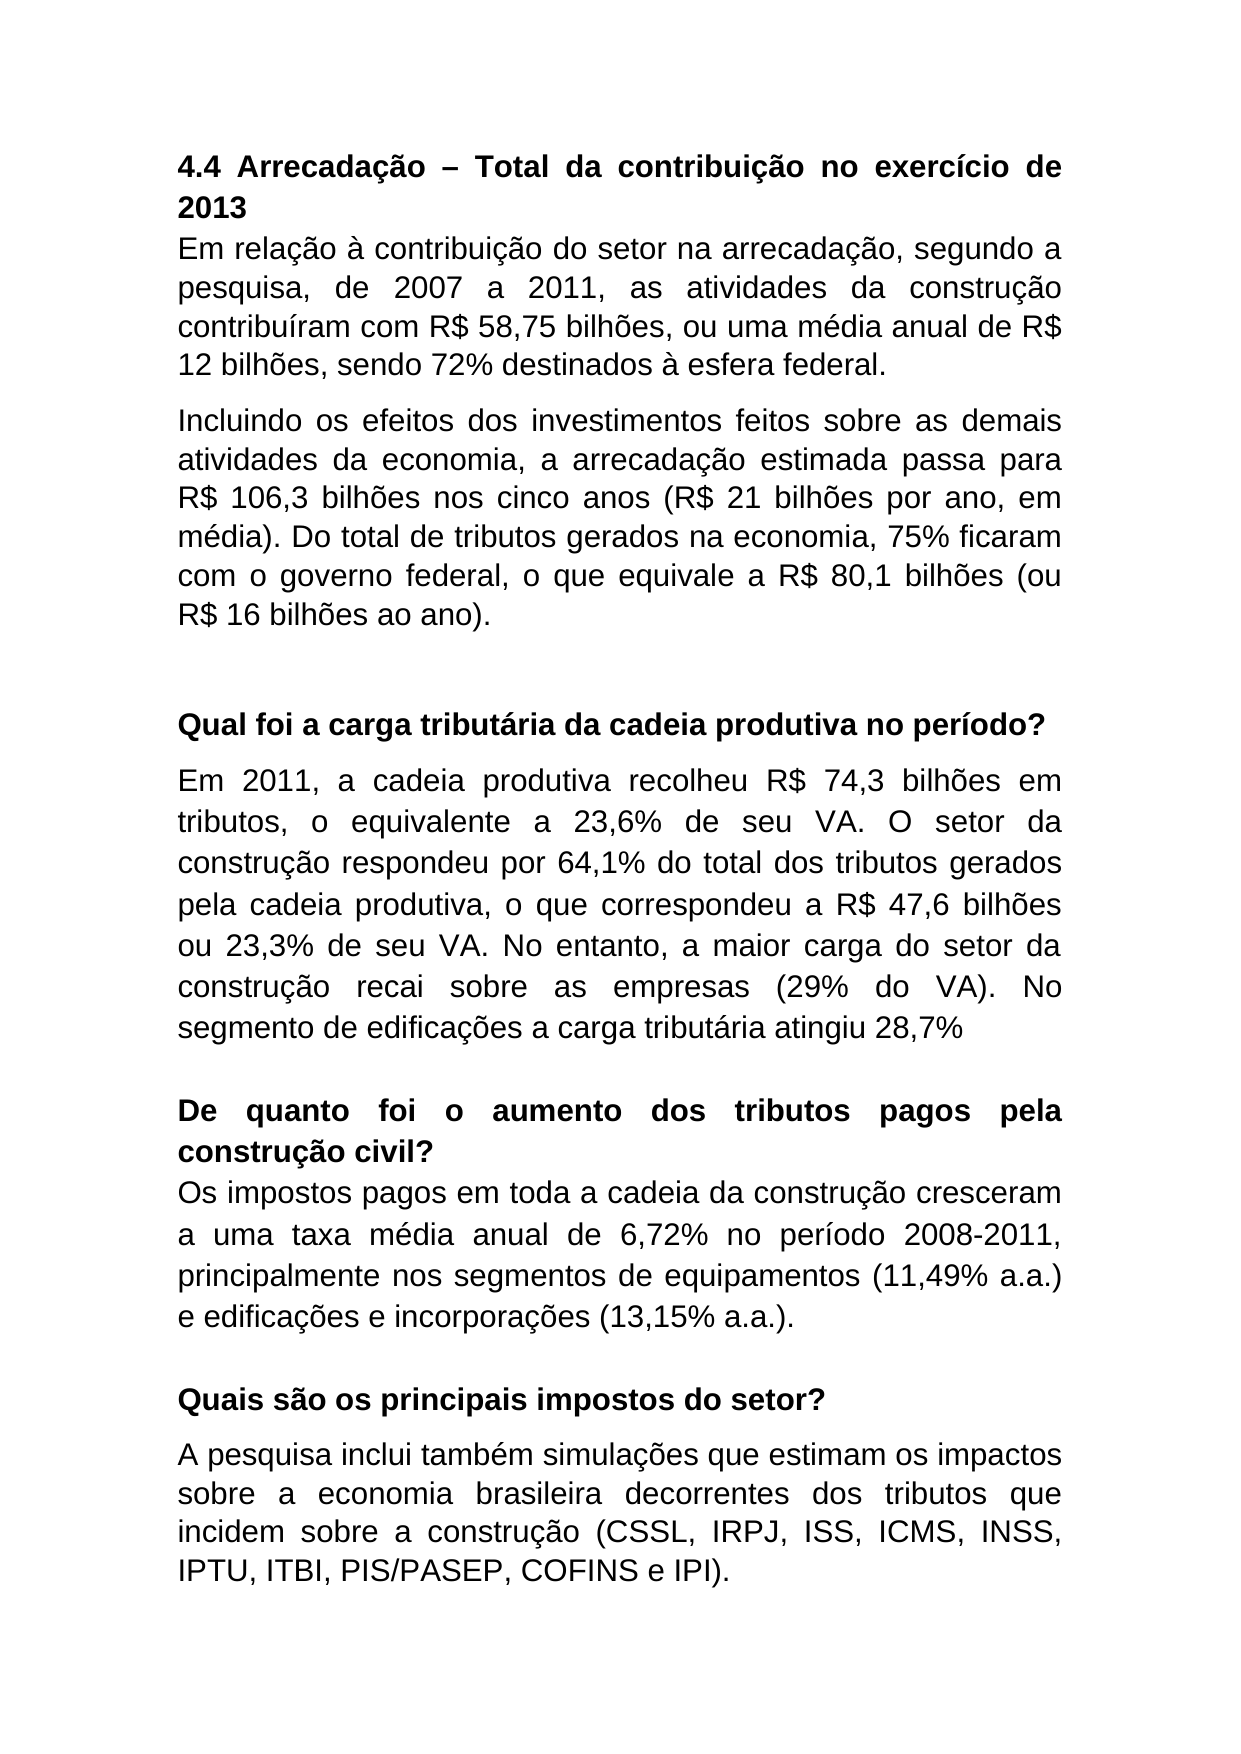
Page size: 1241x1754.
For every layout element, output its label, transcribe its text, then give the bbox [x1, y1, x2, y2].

text Qual foi a carga tributária da cadeia produtiva no período? [177, 706, 1063, 742]
text Quais são os principais impostos do setor? [177, 1381, 1063, 1416]
text Em 2011, a cadeia produtiva recolheu R$ 74,3 bilhões em tributos, o equivalente a 23,6% de seu VA. O setor da construção respondeu por 64,1% do total dos tributos gerados pela cadeia produtiva, o que correspondeu a R$ 47,6 bilhões ou 23,3% de seu VA. No entanto, a maior carga do setor da construção recai sobre as empresas (29% do VA). No segmento de edificações a carga tributária atingiu 28,7% [177, 762, 1063, 1045]
text Em relação à contribuição do setor na arrecadação, segundo a pesquisa, de 2007 a 2011, as atividades da construção contribuíram com R$ 58,75 bilhões, ou uma média anual de R$ 12 bilhões, sendo 72% destinados à esfera federal. [177, 230, 1063, 382]
text A pesquisa inclui também simulações que estimam os impactos sobre a economia brasileira decorrentes dos tributos que incidem sobre a construção (CSSL, IRPJ, ICMS, INSS, PIS/PASEP, COFINS e IPI). [177, 1436, 1063, 1588]
text Os impostos pagos em toda a cadeia da construção cresceram a uma taxa média anual de 6,72% no período 2008-2011, principalmente nos segmentos de equipamentos (11,49% a.a.) e edificações e incorporações (13,15% a.a.). [177, 1174, 1063, 1334]
text De quanto foi o aumento dos tributos pagos pela construção civil? [177, 1092, 1063, 1169]
text Incluindo os efeitos dos investimentos feitos sobre as demais atividades da economia, a arrecadação estimada passa para R$ 106,3 bilhões nos cinco anos (R$ 21 bilhões por ano, em média). Do total de tributos gerados na economia, 75% ficaram com o governo federal, o que equivale a R$ 80,1 bilhões (ou R$ 16 bilhões ao ano). [177, 402, 1063, 631]
list Arrecadação – Total da contribuição no exercício de 2013 [177, 148, 1063, 225]
